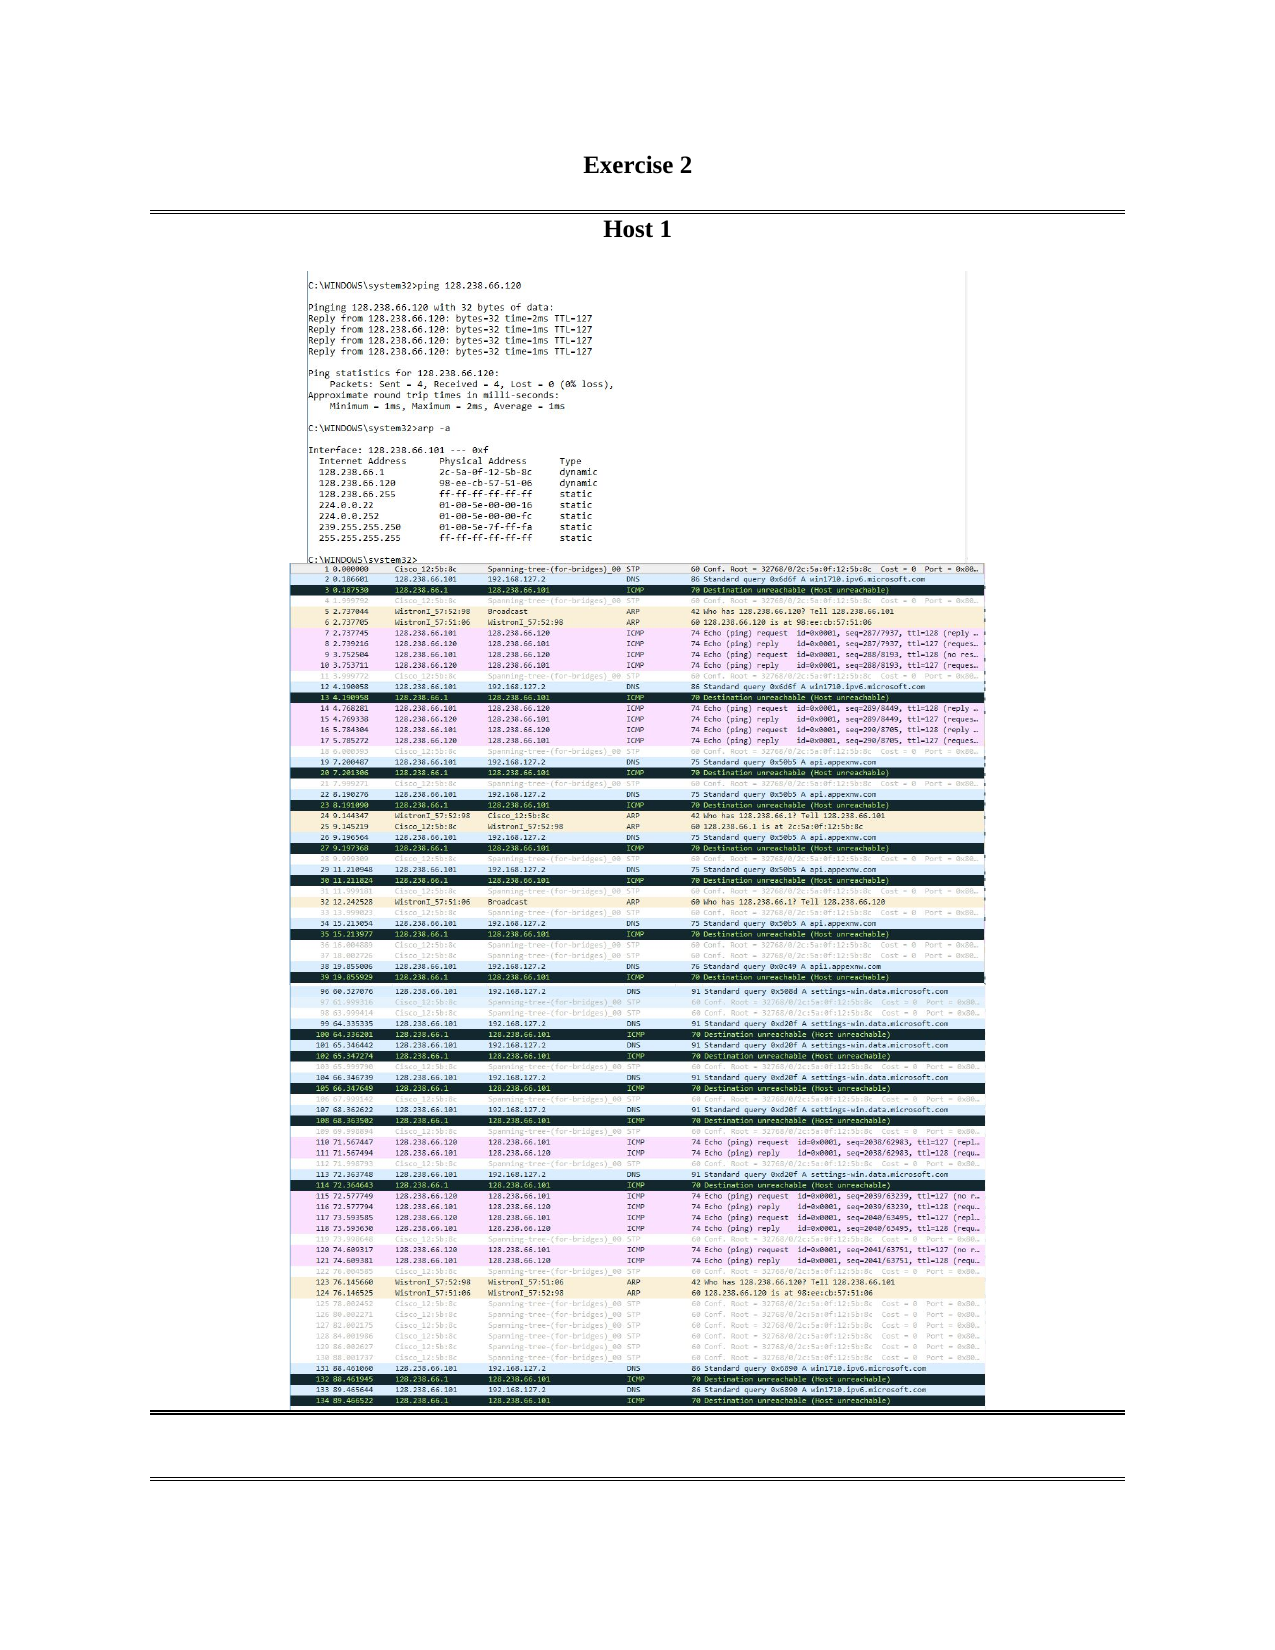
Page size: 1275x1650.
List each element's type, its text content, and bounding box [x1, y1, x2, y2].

picture [289, 271, 986, 1410]
text Exercise 2 [150, 150, 1125, 179]
text Host 1 [150, 214, 1125, 243]
